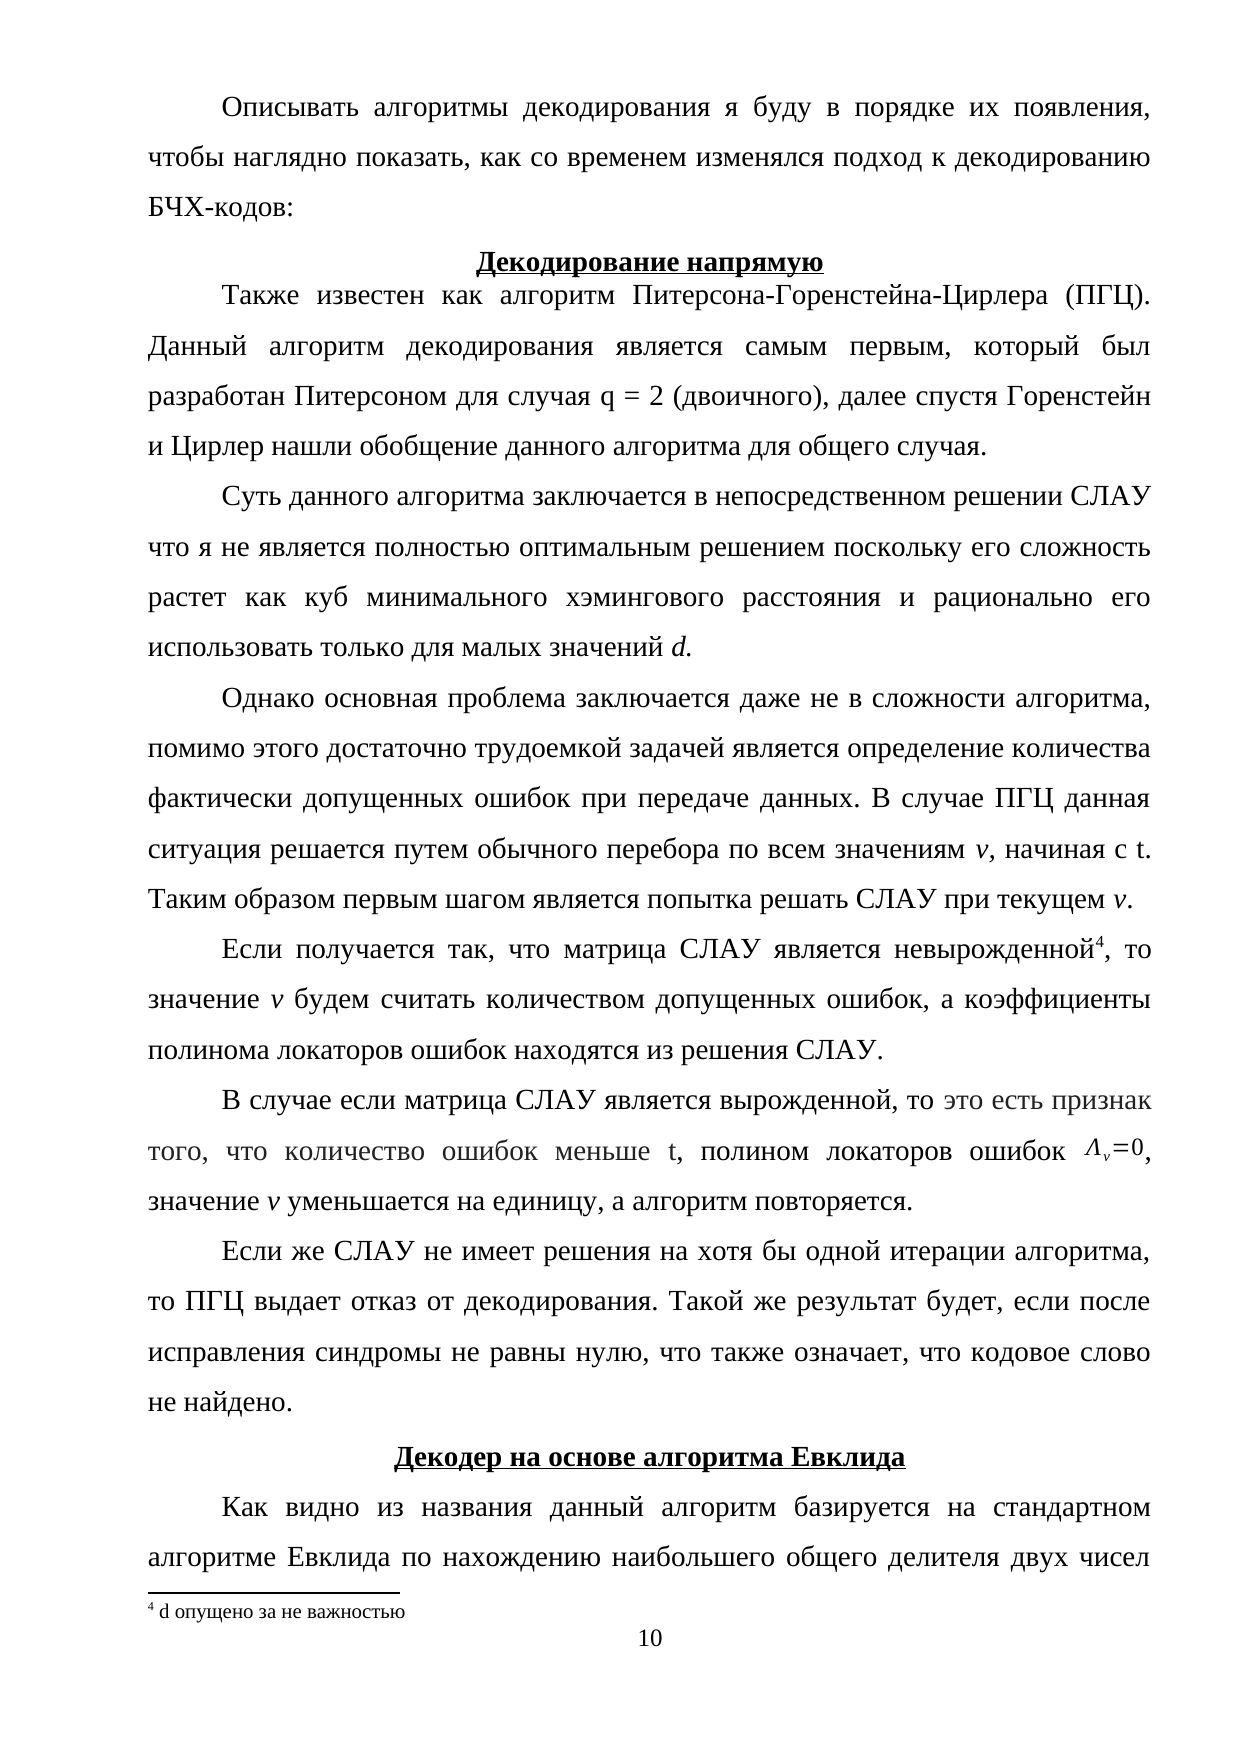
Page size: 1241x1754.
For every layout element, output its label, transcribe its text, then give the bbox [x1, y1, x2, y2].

text Если получается так, что матрица СЛАУ является невырожденной, то значение v будем считать количеством допущенных ошибок, а коэффициенты полинома локаторов ошибок находятся из решения СЛАУ. [148, 931, 1152, 1066]
subtitle Декодирование напрямую [148, 244, 1152, 277]
text Однако основная проблема заключается даже не в сложности алгоритма, помимо этого достаточно трудоемкой задачей является определение количества фактически допущенных ошибок при передаче данных. В случае ПГЦ данная ситуация решается путем обычного перебора по всем значениям v, начиная с t. Таким образом первым шагом является попытка решать СЛАУ при текущем v. [148, 680, 1152, 914]
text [148, 1489, 1152, 1573]
text Если же СЛАУ не имеет решения на хотя бы одной итерации алгоритма, то ПГЦ выдает отказ от декодирования. Такой же результат будет, если после исправления синдромы не равны нулю, что также означает, что кодовое слово не найдено. [148, 1233, 1152, 1418]
subtitle Декодер на основе алгоритма Евклида [148, 1439, 1152, 1472]
text Описывать алгоритмы декодирования я буду в порядке их появления, чтобы наглядно показать, как со временем изменялся подход к декодированию БЧХ-кодов: [148, 89, 1152, 223]
text Суть данного алгоритма заключается в непосредственном решении СЛАУ что я не является полностью оптимальным решением поскольку его сложность растет как куб минимального хэмингового расстояния и рационально его использовать только для малых значений d. [148, 478, 1152, 663]
text В случае если матрица СЛАУ является вырожденной, то это есть признак того, что количество ошибок меньше t, полином локаторов ошибок , значение v уменьшается на единицу, а алгоритм повторяется. [148, 1082, 1152, 1216]
text Также известен как алгоритм Питерсона-Горенстейна-Цирлера (ПГЦ). Данный алгоритм декодирования является самым первым, который был разработан Питерсоном для случая q = 2 (двоичного), далее спустя Горенстейн и Цирлер нашли обобщение данного алгоритма для общего случая. [148, 277, 1152, 462]
